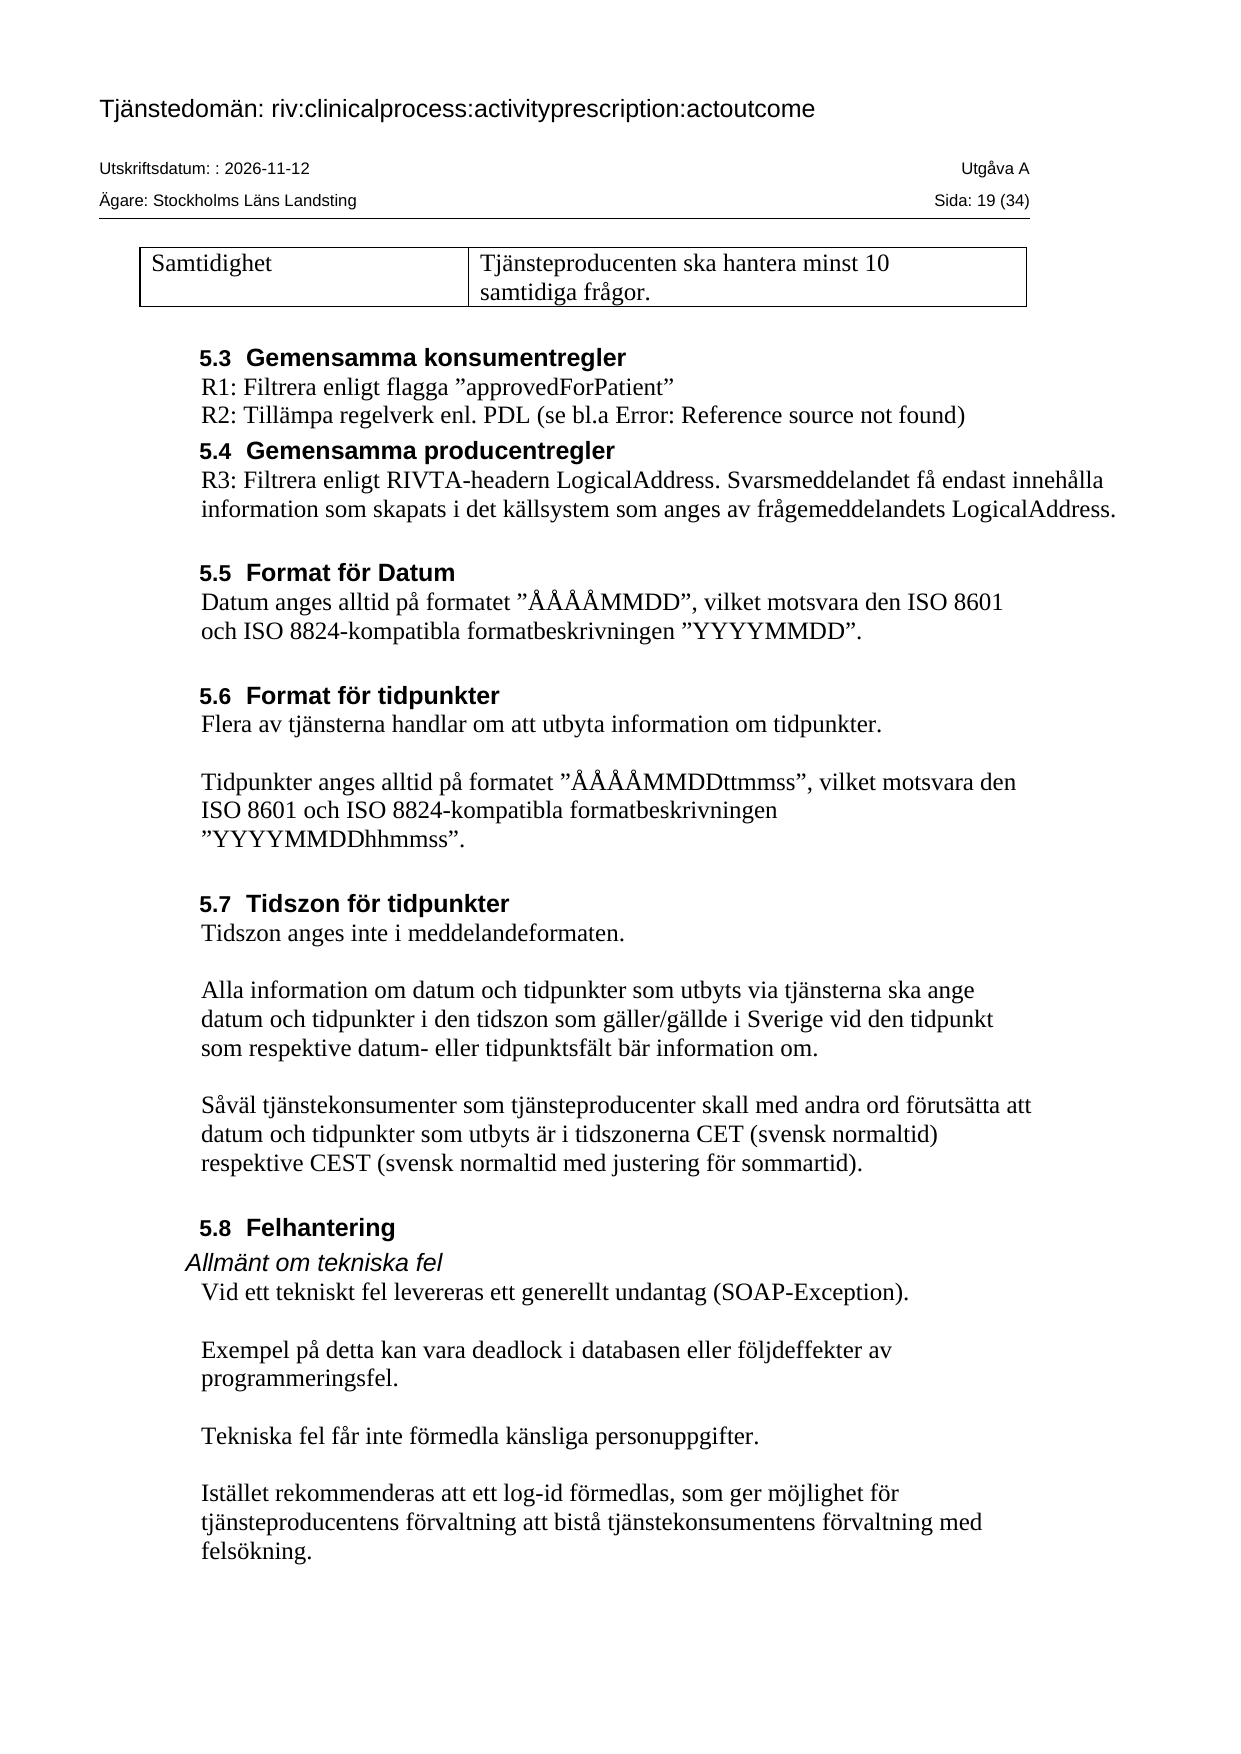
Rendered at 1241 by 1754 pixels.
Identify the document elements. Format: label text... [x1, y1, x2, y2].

text Gemensamma producentregler [199, 436, 1128, 465]
text Såväl tjänstekonsumenter som tjänsteproducenter skall med andra ord förutsätta att datum och tidpunkter som utbyts är i tidszonerna CET (svensk normaltid) respektive CEST (svensk normaltid med justering för sommartid). [201, 1090, 1040, 1177]
text Tidszon anges inte i meddelandeformaten. [201, 918, 1040, 947]
text Flera av tjänsterna handlar om att utbyta information om tidpunkter. [201, 709, 1040, 738]
text Tidszon för tidpunkter [199, 889, 1040, 918]
text Allmänt om tekniska fel [185, 1248, 1128, 1277]
text Vid ett tekniskt fel levereras ett generellt undantag (SOAP-Exception). [201, 1277, 1040, 1306]
text R3: Filtrera enligt RIVTA-headern LogicalAddress. Svarsmeddelandet få endast innehålla information som skapats i det källsystem som anges av frågemeddelandets LogicalAddress. [201, 465, 1128, 522]
table_cell Tjänsteproducenten ska hantera minst 10 samtidiga frågor. [469, 248, 1026, 306]
text Tekniska fel får inte förmedla känsliga personuppgifter. [201, 1421, 1040, 1450]
text Format för tidpunkter [199, 681, 1040, 709]
text Gemensamma konsumentregler [199, 343, 1128, 372]
text Istället rekommenderas att ett log-id förmedlas, som ger möjlighet för tjänsteproducentens förvaltning att bistå tjänstekonsumentens förvaltning med felsökning. [201, 1478, 1040, 1565]
text Exempel på detta kan vara deadlock i databasen eller följdeffekter av programmeringsfel. [201, 1335, 1040, 1392]
text Tidpunkter anges alltid på formatet ”ÅÅÅÅMMDDttmmss”, vilket motsvara den ISO 8601 och ISO 8824-kompatibla formatbeskrivningen ”YYYYMMDDhhmmss”. [201, 767, 1040, 853]
text Alla information om datum och tidpunkter som utbyts via tjänsterna ska ange datum och tidpunkter i den tidszon som gäller/gällde i Sverige vid den tidpunkt som respektive datum- eller tidpunktsfält bär information om. [201, 975, 1040, 1062]
text Format för Datum [199, 558, 1040, 587]
text Felhantering [199, 1212, 1040, 1241]
table_cell Samtidighet [141, 248, 468, 306]
text Datum anges alltid på formatet ”ÅÅÅÅMMDD”, vilket motsvara den ISO 8601 och ISO 8824-kompatibla formatbeskrivningen ”YYYYMMDD”. [201, 587, 1040, 645]
text R1: Filtrera enligt flagga ”approvedForPatient” [201, 372, 1040, 400]
